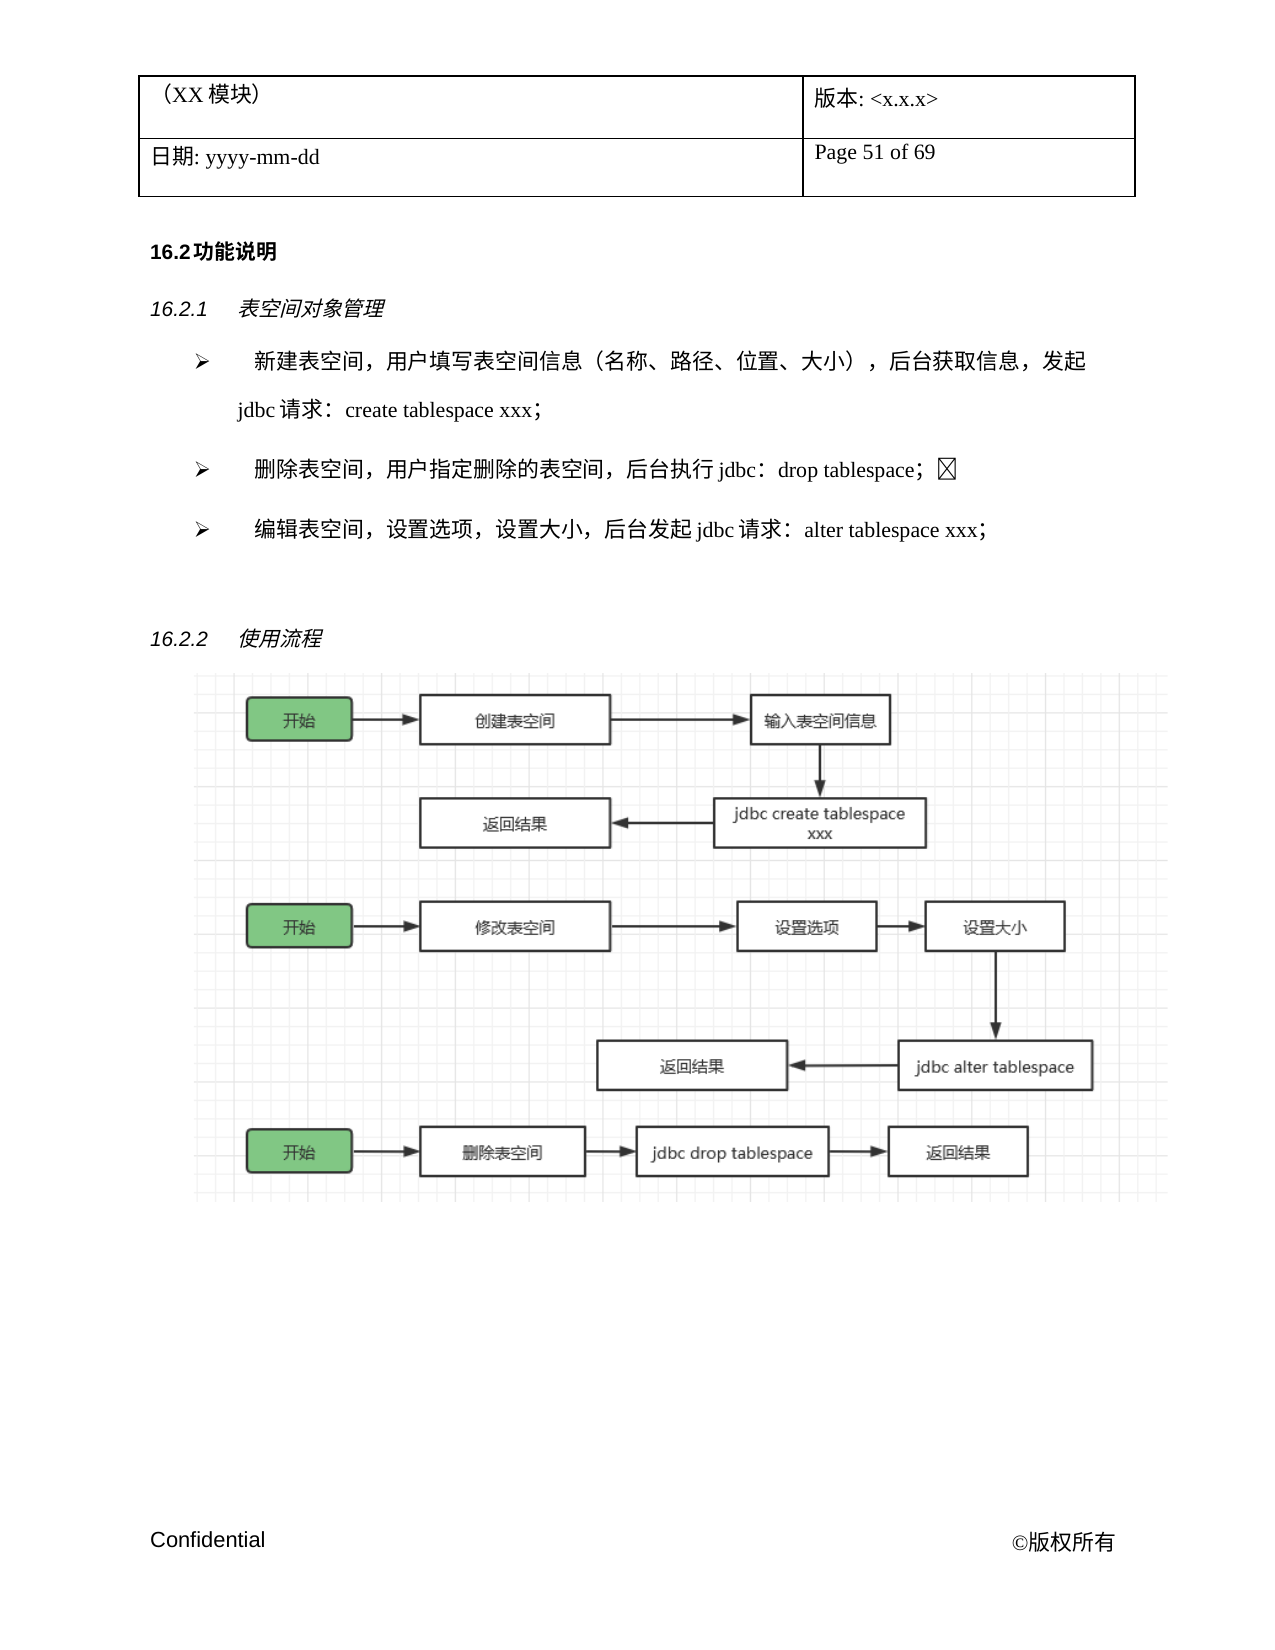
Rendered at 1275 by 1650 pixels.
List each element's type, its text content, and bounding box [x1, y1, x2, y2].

list 编辑表空间，设置选项，设置大小，后台发起jdbc请求：alter tablespace xxx； [194, 512, 1125, 543]
list 删除表空间，用户指定删除的表空间，后台执行jdbc：drop tablespace； [194, 452, 1125, 483]
subtitle 使用流程 [150, 622, 1125, 652]
list 新建表空间，用户填写表空间信息（名称、路径、位置、大小），后台获取信息，发起jdbc请求：create tablespace xxx； [194, 344, 1125, 423]
subtitle 功能说明 [150, 235, 1125, 265]
picture [193, 673, 1168, 1202]
subtitle 表空间对象管理 [150, 293, 1125, 323]
